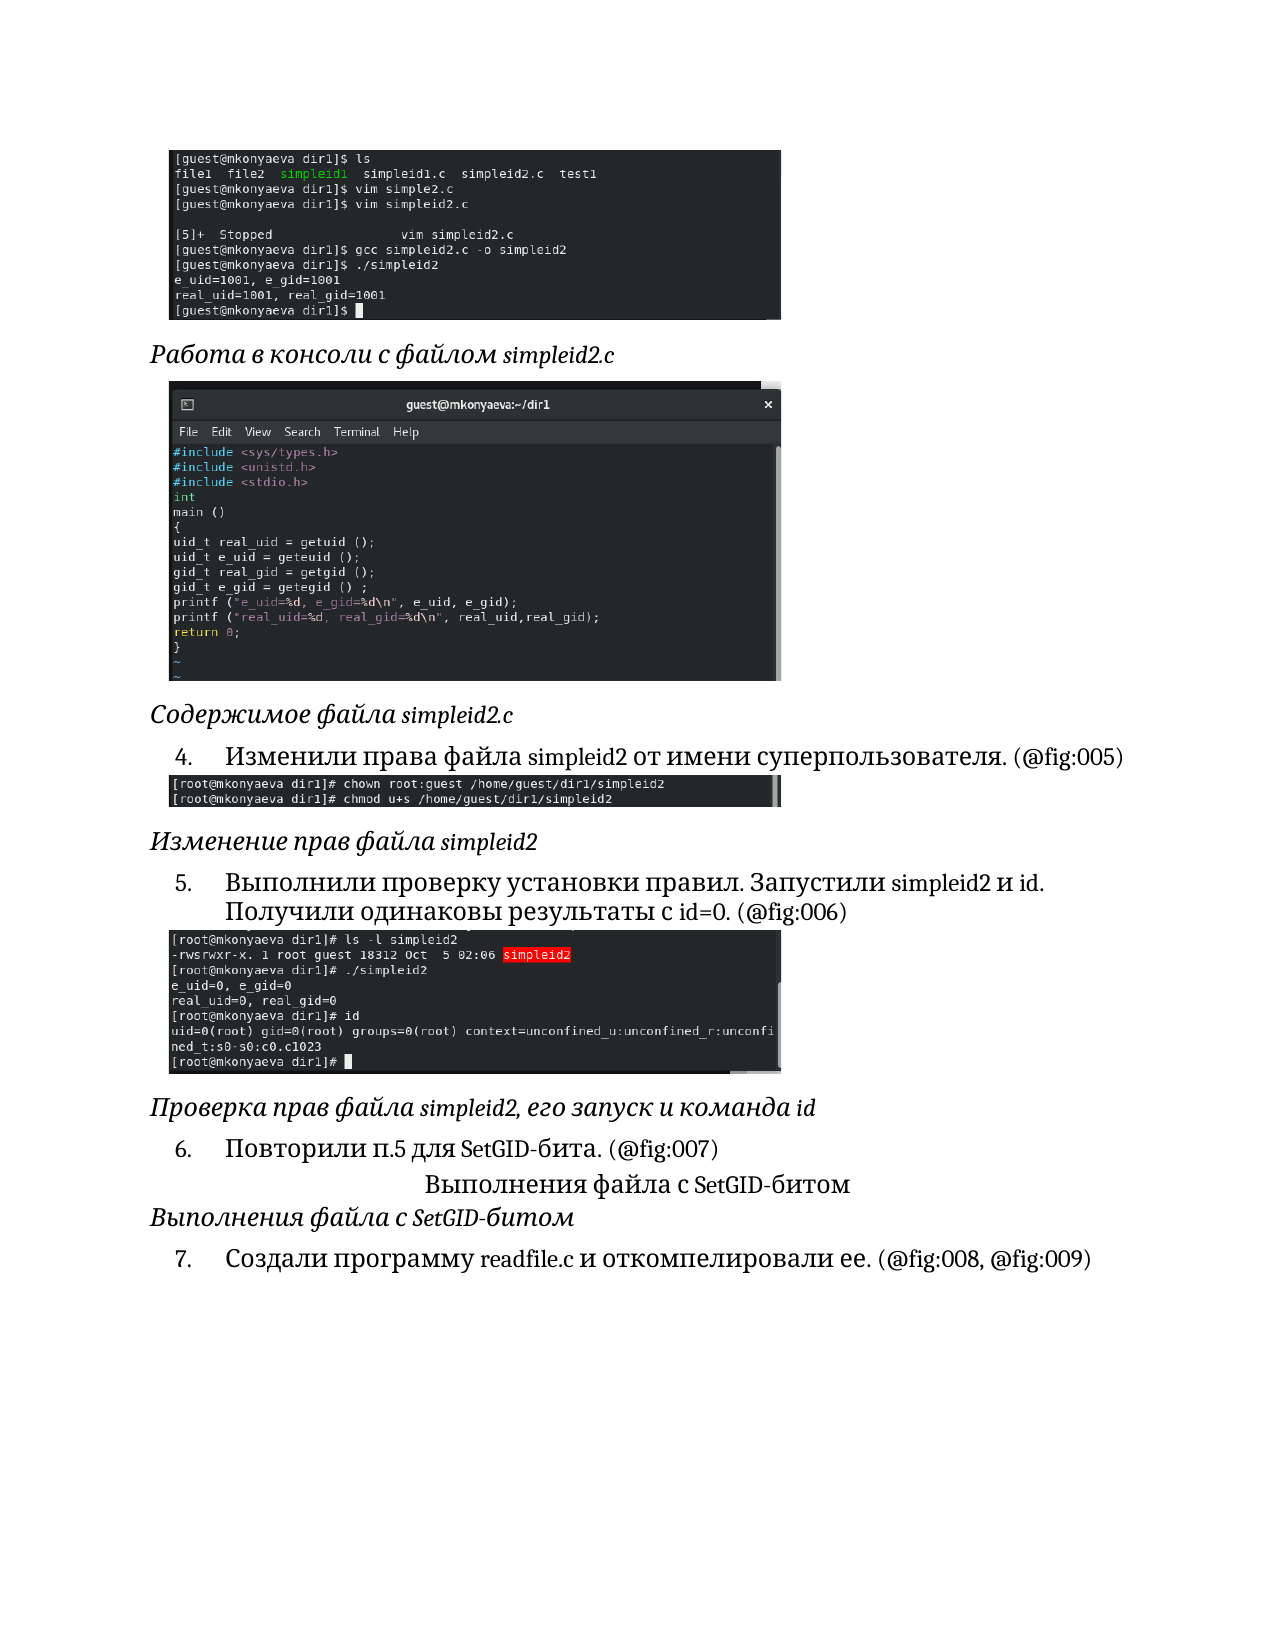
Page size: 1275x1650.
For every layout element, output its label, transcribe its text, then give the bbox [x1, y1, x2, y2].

list Изменили права файла simpleid2 от имени суперпользователя. (@fig:005) [175, 743, 1125, 771]
picture [168, 775, 782, 807]
text Проверка прав файла simpleid2, его запуск и команда id [150, 1094, 1125, 1123]
list Повторили п.5 для SetGID-бита. (@fig:007) [175, 1135, 1125, 1164]
list Выполнили проверку установки правил. Запустили simpleid2 и id. Получили одинаковы результаты с id=0. (@fig:006) [175, 869, 1125, 926]
picture [168, 930, 782, 1074]
text Работа в консоли с файлом simpleid2.c [150, 341, 1125, 369]
text Выполнения файла с SetGID-битом [150, 1204, 1125, 1233]
text Содержимое файла simpleid2.c [150, 701, 1125, 730]
list Создали программу readfile.c и откомпелировали ее. (@fig:008, @fig:009) [175, 1245, 1125, 1274]
table_header Выполнения файла с SetGID-битом [225, 1168, 1050, 1204]
text Изменение прав файла simpleid2 [150, 827, 1125, 856]
picture [168, 381, 782, 681]
picture [168, 150, 782, 320]
